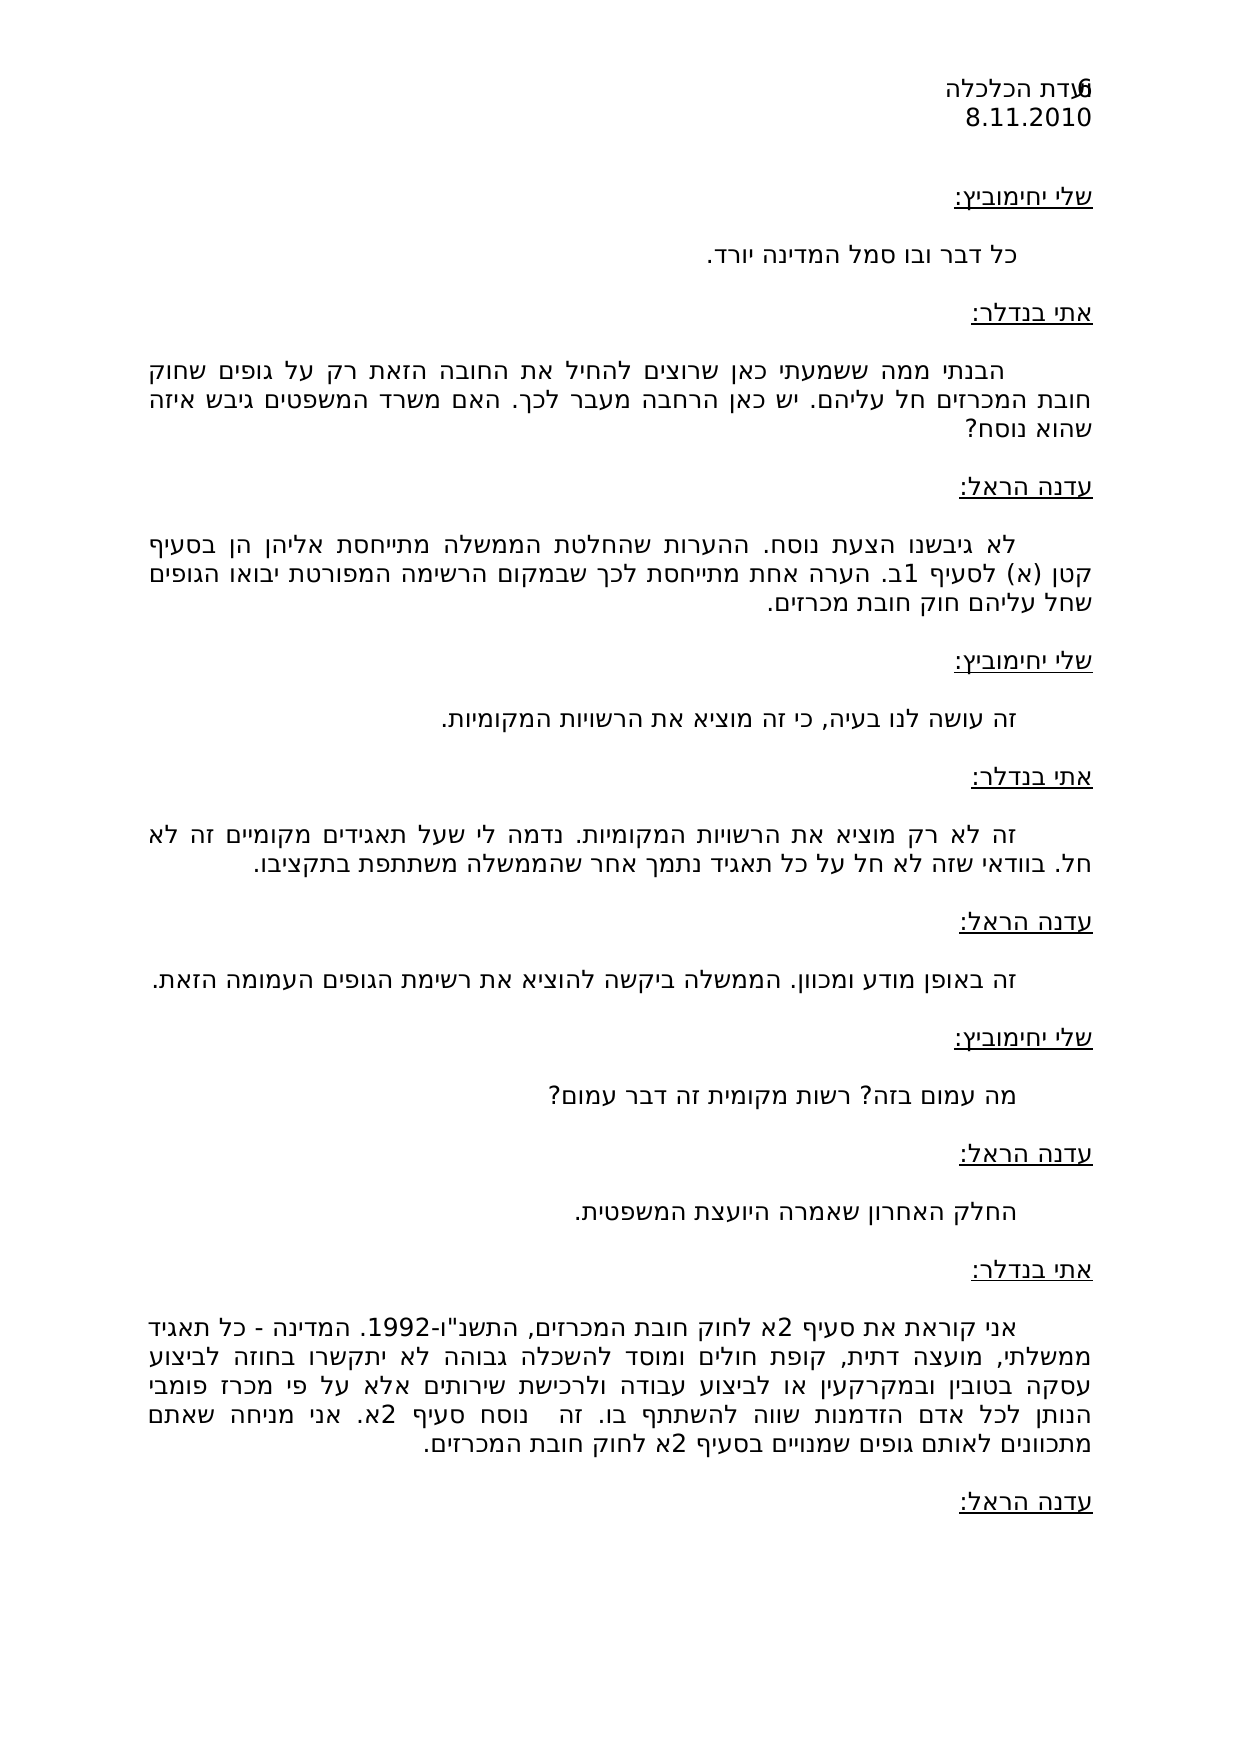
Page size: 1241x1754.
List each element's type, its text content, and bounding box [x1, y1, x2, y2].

text כל דבר ובו סמל המדינה יורד. [148, 240, 1092, 269]
text הבנתי ממה ששמעתי כאן שרוצים להחיל את החובה הזאת רק על גופים שחוק חובת המכרזים חל עליהם. יש כאן הרחבה מעבר לכך. האם משרד המשפטים גיבש איזה שהוא נוסח? [148, 356, 1092, 443]
text שלי יחימוביץ: [148, 182, 1092, 211]
text עדנה הראל: [148, 907, 1092, 936]
text עדנה הראל: [148, 472, 1092, 501]
text החלק האחרון שאמרה היועצת המשפטית. [148, 1197, 1092, 1226]
text אתי בנדלר: [148, 762, 1092, 791]
text שלי יחימוביץ: [148, 1023, 1092, 1052]
text אני קוראת את סעיף 2א לחוק חובת המכרזים, התשנ"ו-1992. המדינה - כל תאגיד ממשלתי, מועצה דתית, קופת חולים ומוסד להשכלה גבוהה לא יתקשרו בחוזה לביצוע עסקה בטובין ובמקרקעין או לביצוע עבודה ולרכישת שירותים אלא על פי מכרז פומבי הנותן לכל אדם הזדמנות שווה להשתתף בו. זה נוסח סעיף 2א. אני מניחה שאתם מתכוונים לאותם גופים שמנויים בסעיף 2א לחוק חובת המכרזים. [148, 1313, 1092, 1458]
text אתי בנדלר: [148, 1255, 1092, 1284]
text עדנה הראל: [148, 1487, 1092, 1516]
text זה באופן מודע ומכוון. הממשלה ביקשה להוציא את רשימת הגופים העמומה הזאת. [148, 965, 1092, 994]
text לא גיבשנו הצעת נוסח. ההערות שהחלטת הממשלה מתייחסת אליהן הן בסעיף קטן (א) לסעיף 1ב. הערה אחת מתייחסת לכך שבמקום הרשימה המפורטת יבואו הגופים שחל עליהם חוק חובת מכרזים. [148, 530, 1092, 618]
text אתי בנדלר: [148, 298, 1092, 327]
text זה לא רק מוציא את הרשויות המקומיות. נדמה לי שעל תאגידים מקומיים זה לא חל. בוודאי שזה לא חל על כל תאגיד נתמך אחר שהממשלה משתתפת בתקציבו. [148, 820, 1092, 878]
text שלי יחימוביץ: [148, 646, 1092, 676]
text מה עמום בזה? רשות מקומית זה דבר עמום? [148, 1081, 1092, 1110]
text עדנה הראל: [148, 1139, 1092, 1168]
text זה עושה לנו בעיה, כי זה מוציא את הרשויות המקומיות. [148, 704, 1092, 733]
